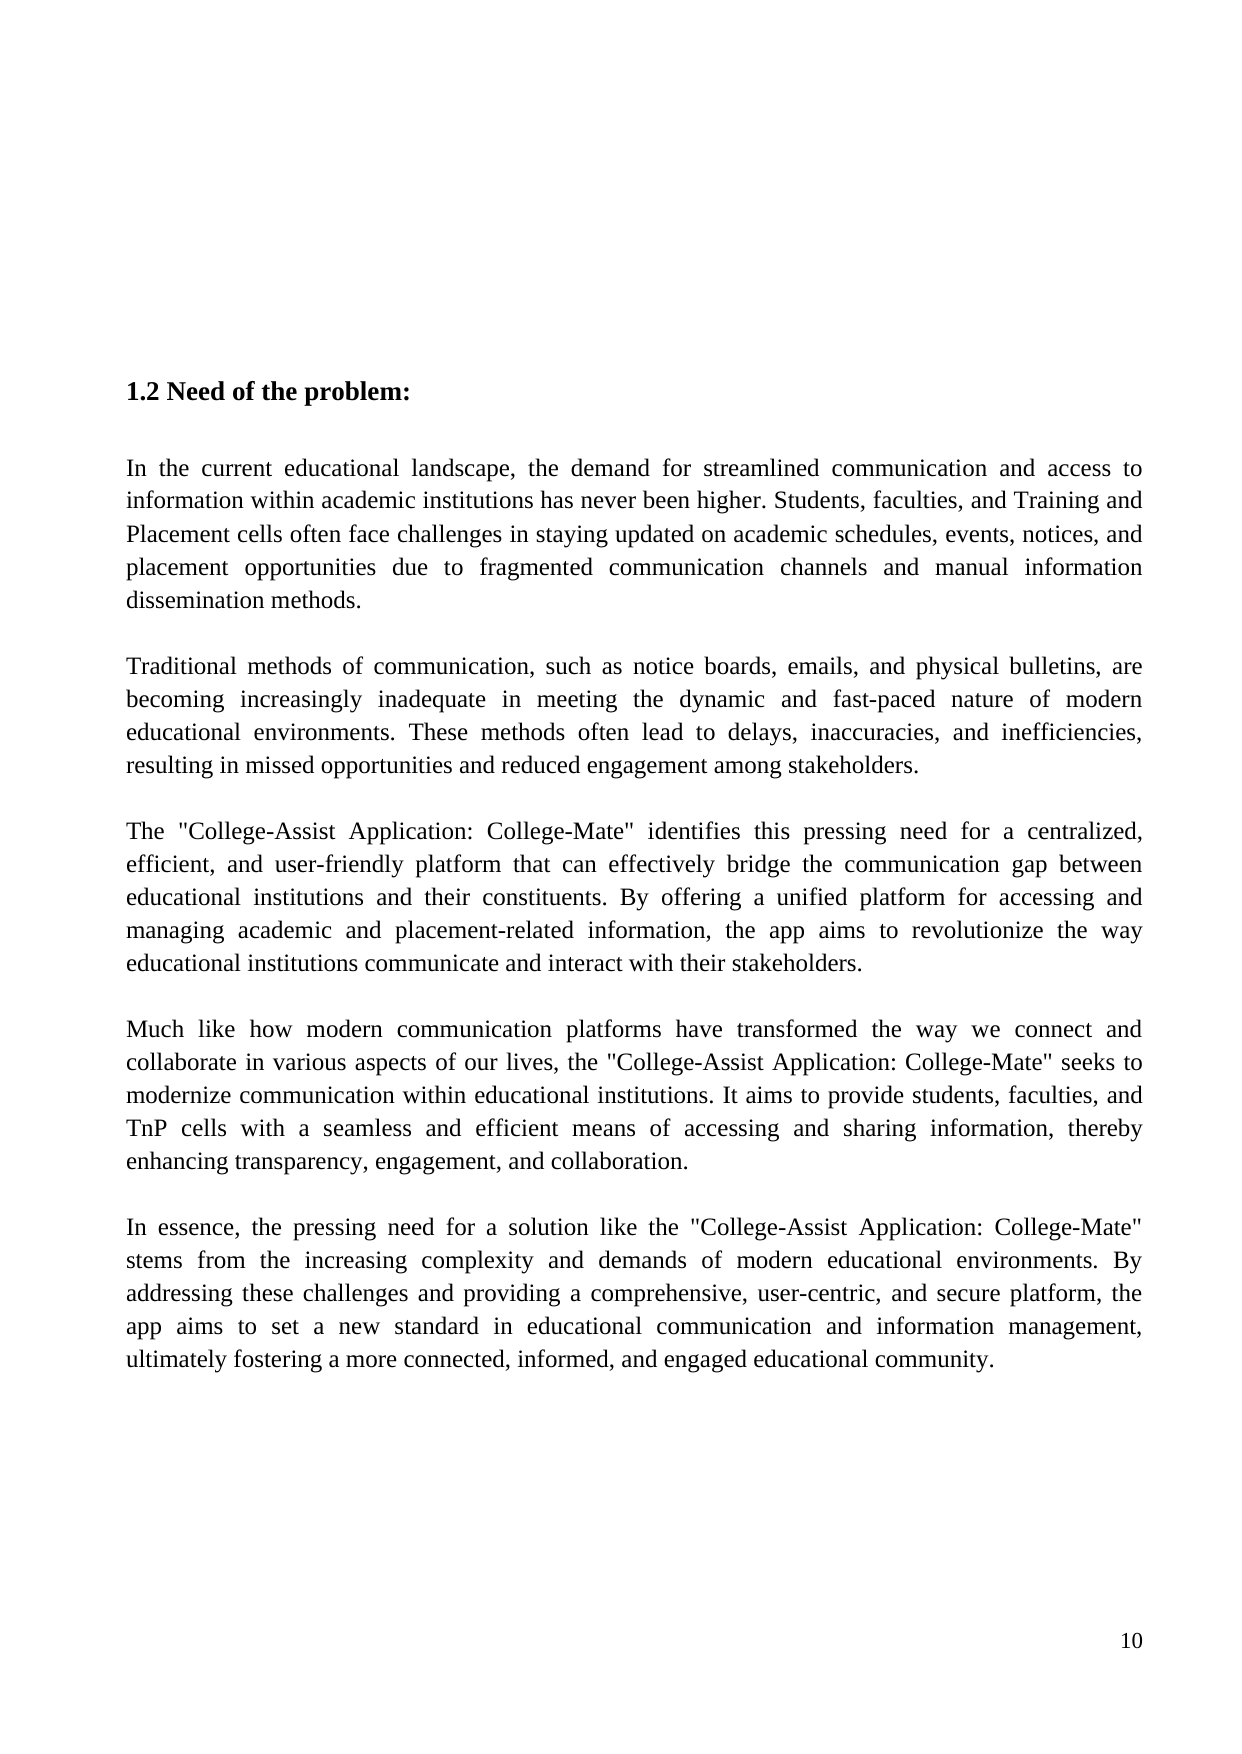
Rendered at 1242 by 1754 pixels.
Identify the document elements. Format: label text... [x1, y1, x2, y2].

text The "College-Assist Application: College-Mate" identifies this pressing need for a centralized, efficient, and user-friendly platform that can effectively bridge the communication gap between educational institutions and their constituents. By offering a unified platform for accessing and managing academic and placement-related information, the app aims to revolutionize the way educational institutions communicate and interact with their stakeholders. [126, 816, 1144, 977]
subtitle 1.2 Need of the problem: [126, 375, 1242, 406]
text In the current educational landscape, the demand for streamlined communication and access to information within academic institutions has never been higher. Students, faculties, and Training and Placement cells often face challenges in staying updated on academic schedules, events, notices, and placement opportunities due to fragmented communication channels and manual information dissemination methods. [126, 453, 1144, 613]
text Much like how modern communication platforms have transformed the way we connect and collaborate in various aspects of our lives, the "College-Assist Application: College-Mate" seeks to modernize communication within educational institutions. It aims to provide students, faculties, and TnP cells with a seamless and efficient means of accessing and sharing information, thereby enhancing transparency, engagement, and collaboration. [126, 1014, 1144, 1175]
text Traditional methods of communication, such as notice boards, emails, and physical bulletins, are becoming increasingly inadequate in meeting the dynamic and fast-paced nature of modern educational environments. These methods often lead to delays, inaccuracies, and inefficiencies, resulting in missed opportunities and reduced engagement among stakeholders. [126, 651, 1144, 778]
text In essence, the pressing need for a solution like the "College-Assist Application: College-Mate" stems from the increasing complexity and demands of modern educational environments. By addressing these challenges and providing a comprehensive, user-centric, and secure platform, the app aims to set a new standard in educational communication and information management, ultimately fostering a more connected, informed, and engaged educational community. [126, 1212, 1144, 1373]
